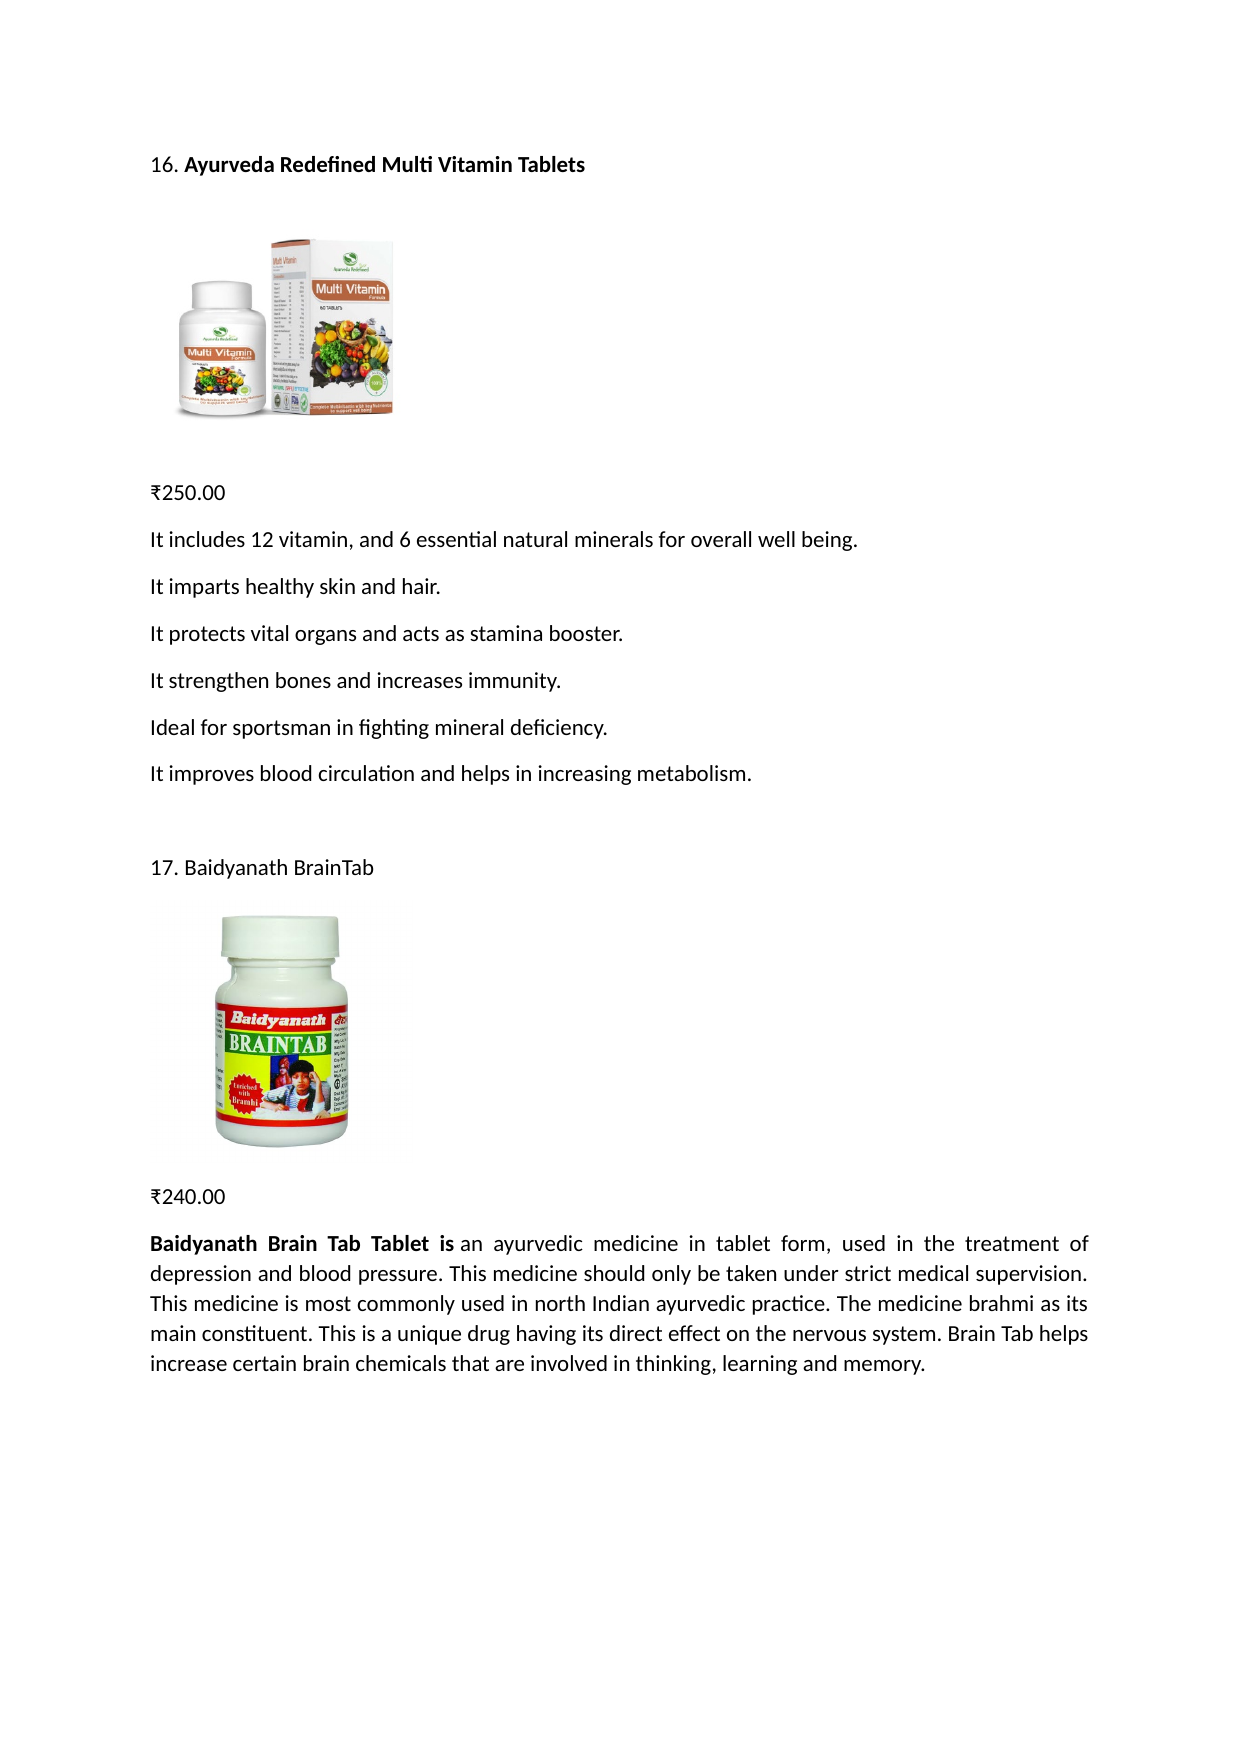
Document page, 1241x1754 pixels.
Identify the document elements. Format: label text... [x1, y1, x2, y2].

text It improves blood circulation and helps in increasing metabolism. [150, 759, 1090, 788]
text 16. Ayurveda Redefined Multi Vitamin Tablets [150, 150, 1090, 178]
text It imparts healthy skin and hair. [150, 572, 1090, 600]
text ₹250.00 [150, 478, 1090, 506]
text Baidyanath Brain Tab Tablet is an ayurvedic medicine in tablet form, used in the treatment of depression and blood pressure. This medicine should only be taken under strict medical supervision. This medicine is most commonly used in north Indian ayurvedic practice. The medicine brahmi as its main constituent. This is a unique drug having its direct effect on the nervous system. Brain Tab helps increase certain brain chemicals that are involved in thinking, learning and memory. [150, 1229, 1090, 1378]
text ₹240.00 [150, 1182, 1090, 1210]
picture [150, 900, 413, 1163]
text 17. Baidyanath BrainTab [150, 853, 1090, 881]
text It protects vital organs and acts as stamina booster. [150, 619, 1090, 647]
text It strengthen bones and increases immunity. [150, 666, 1090, 694]
picture [150, 196, 419, 460]
text Ideal for sportsman in fighting mineral deficiency. [150, 713, 1090, 741]
text It includes 12 vitamin, and 6 essential natural minerals for overall well being. [150, 525, 1090, 553]
